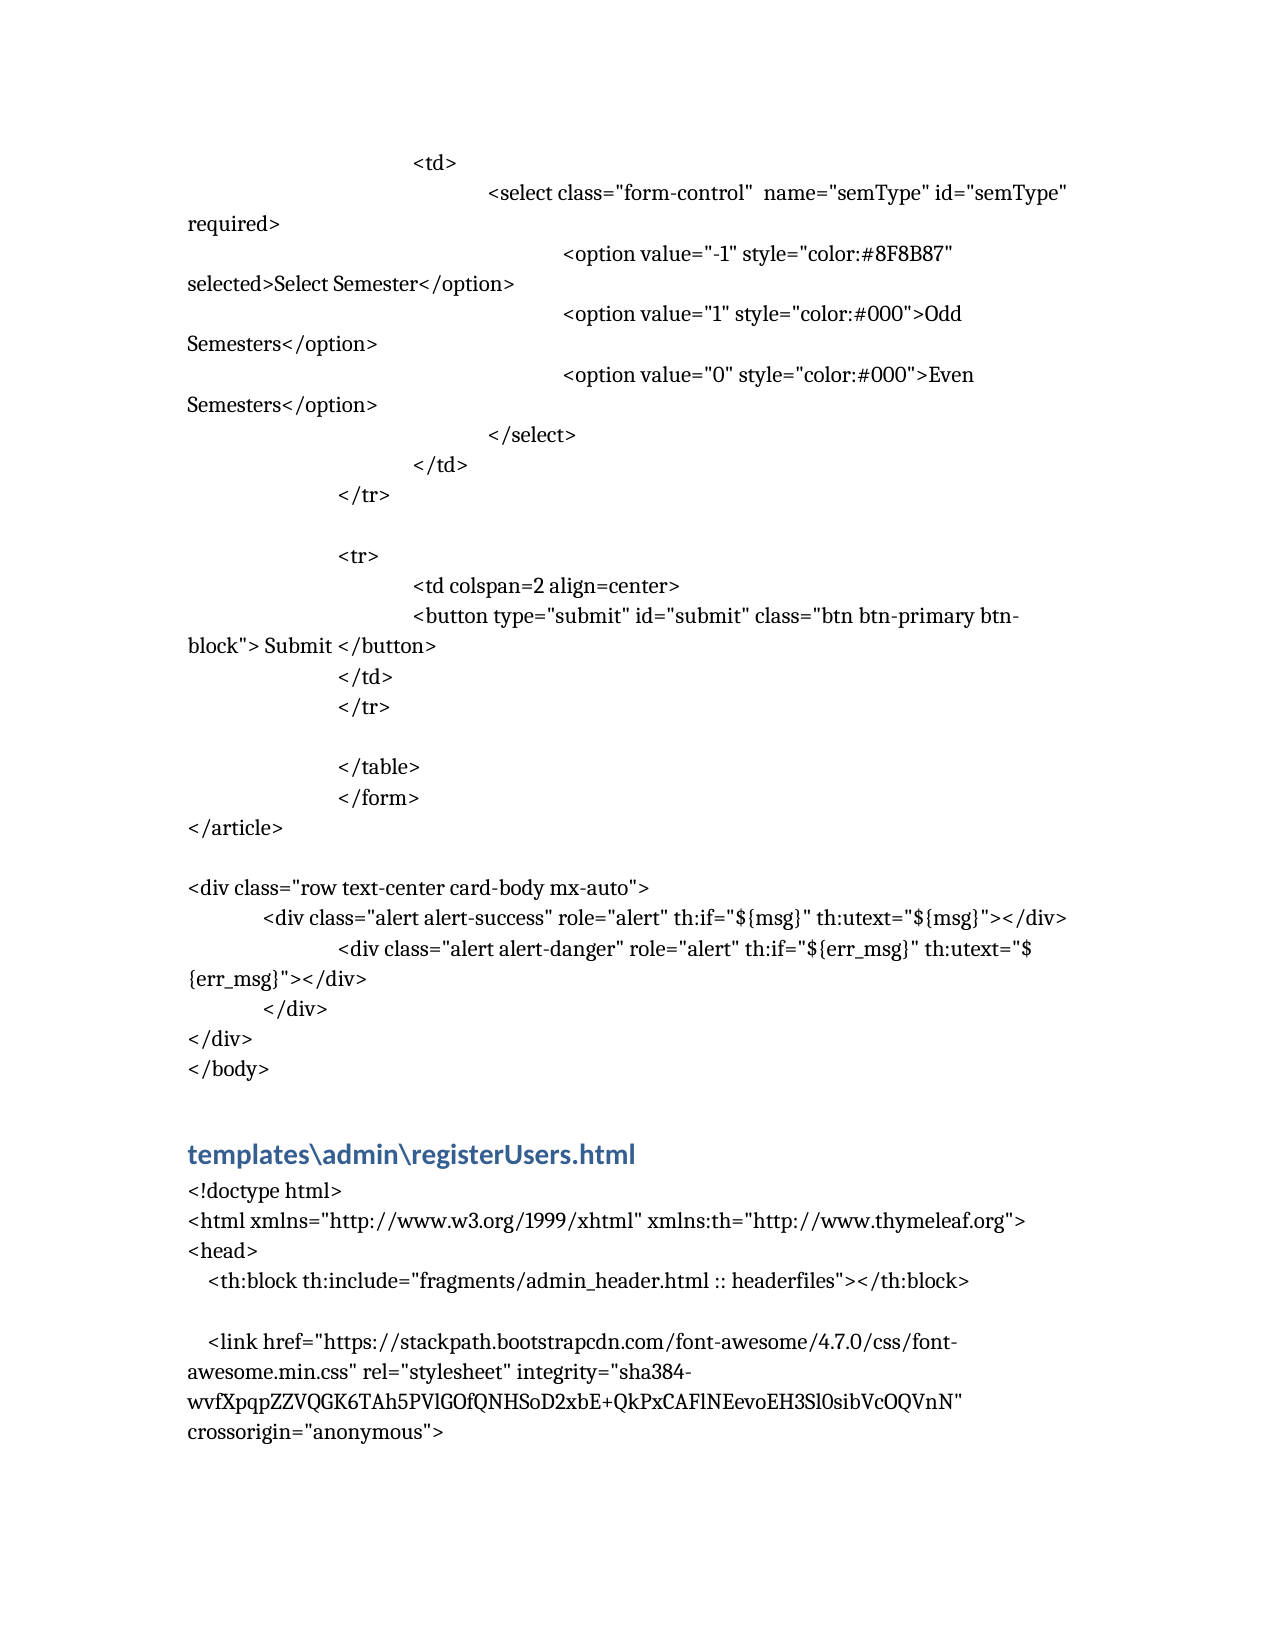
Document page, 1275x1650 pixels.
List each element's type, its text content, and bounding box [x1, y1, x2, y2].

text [187, 1177, 1087, 1476]
subtitle templates\admin\registerUsers.html [187, 1136, 1087, 1172]
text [187, 150, 1087, 1083]
